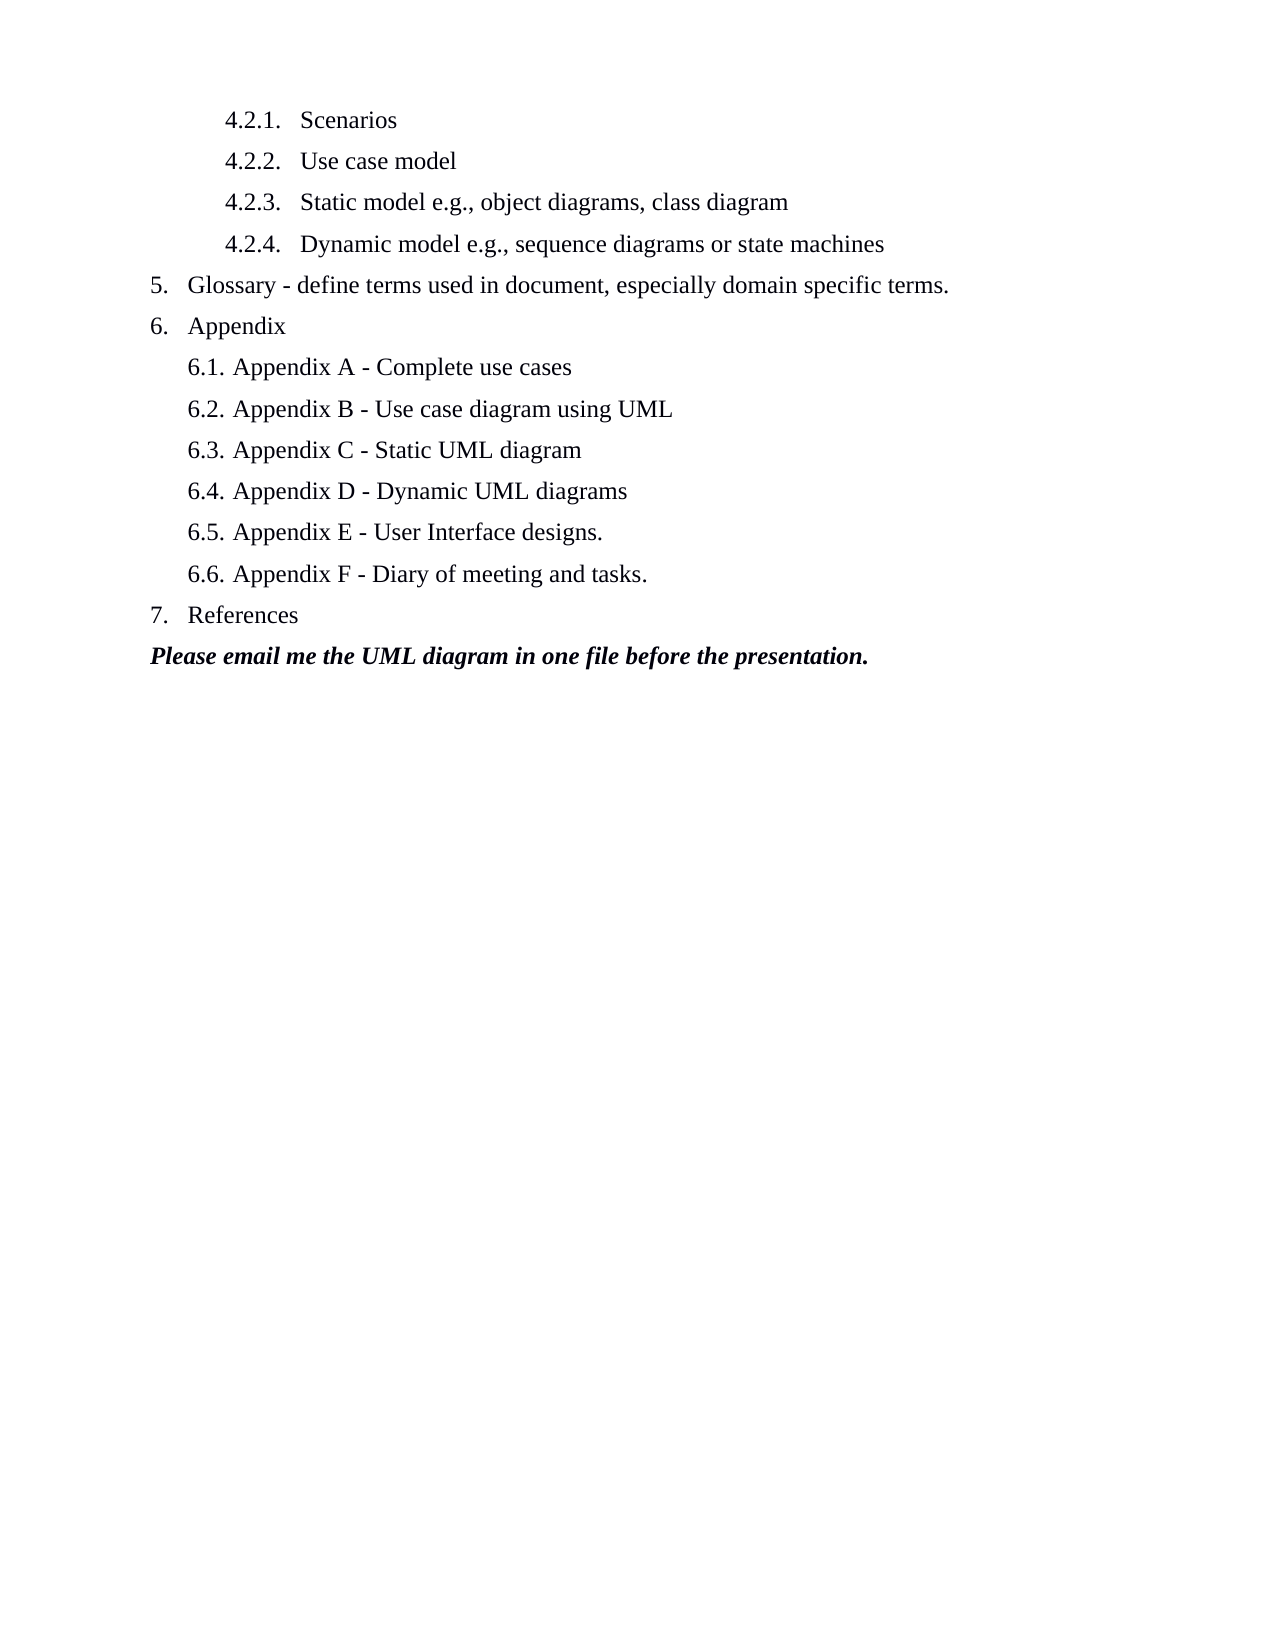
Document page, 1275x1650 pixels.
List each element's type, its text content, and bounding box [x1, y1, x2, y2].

list Appendix [150, 311, 1125, 340]
list Appendix A - Complete use cases [187, 352, 1125, 381]
list Appendix D - Dynamic UML diagrams [187, 476, 1125, 505]
list Static model e.g., object diagrams, class diagram [225, 187, 1125, 216]
list Appendix F - Diary of meeting and tasks. [187, 559, 1125, 587]
list Use case model [225, 146, 1125, 175]
list Appendix B - Use case diagram using UML [187, 394, 1125, 422]
list References [150, 600, 1125, 629]
list Scenarios [225, 105, 1125, 134]
list Appendix C - Static UML diagram [187, 435, 1125, 464]
list Glossary - define terms used in document, especially domain specific terms. [150, 270, 1125, 299]
text Please email me the UML diagram in one file before the presentation. [150, 641, 1125, 670]
list Dynamic model e.g., sequence diagrams or state machines [225, 229, 1125, 257]
list Appendix E - User Interface designs. [187, 517, 1125, 546]
